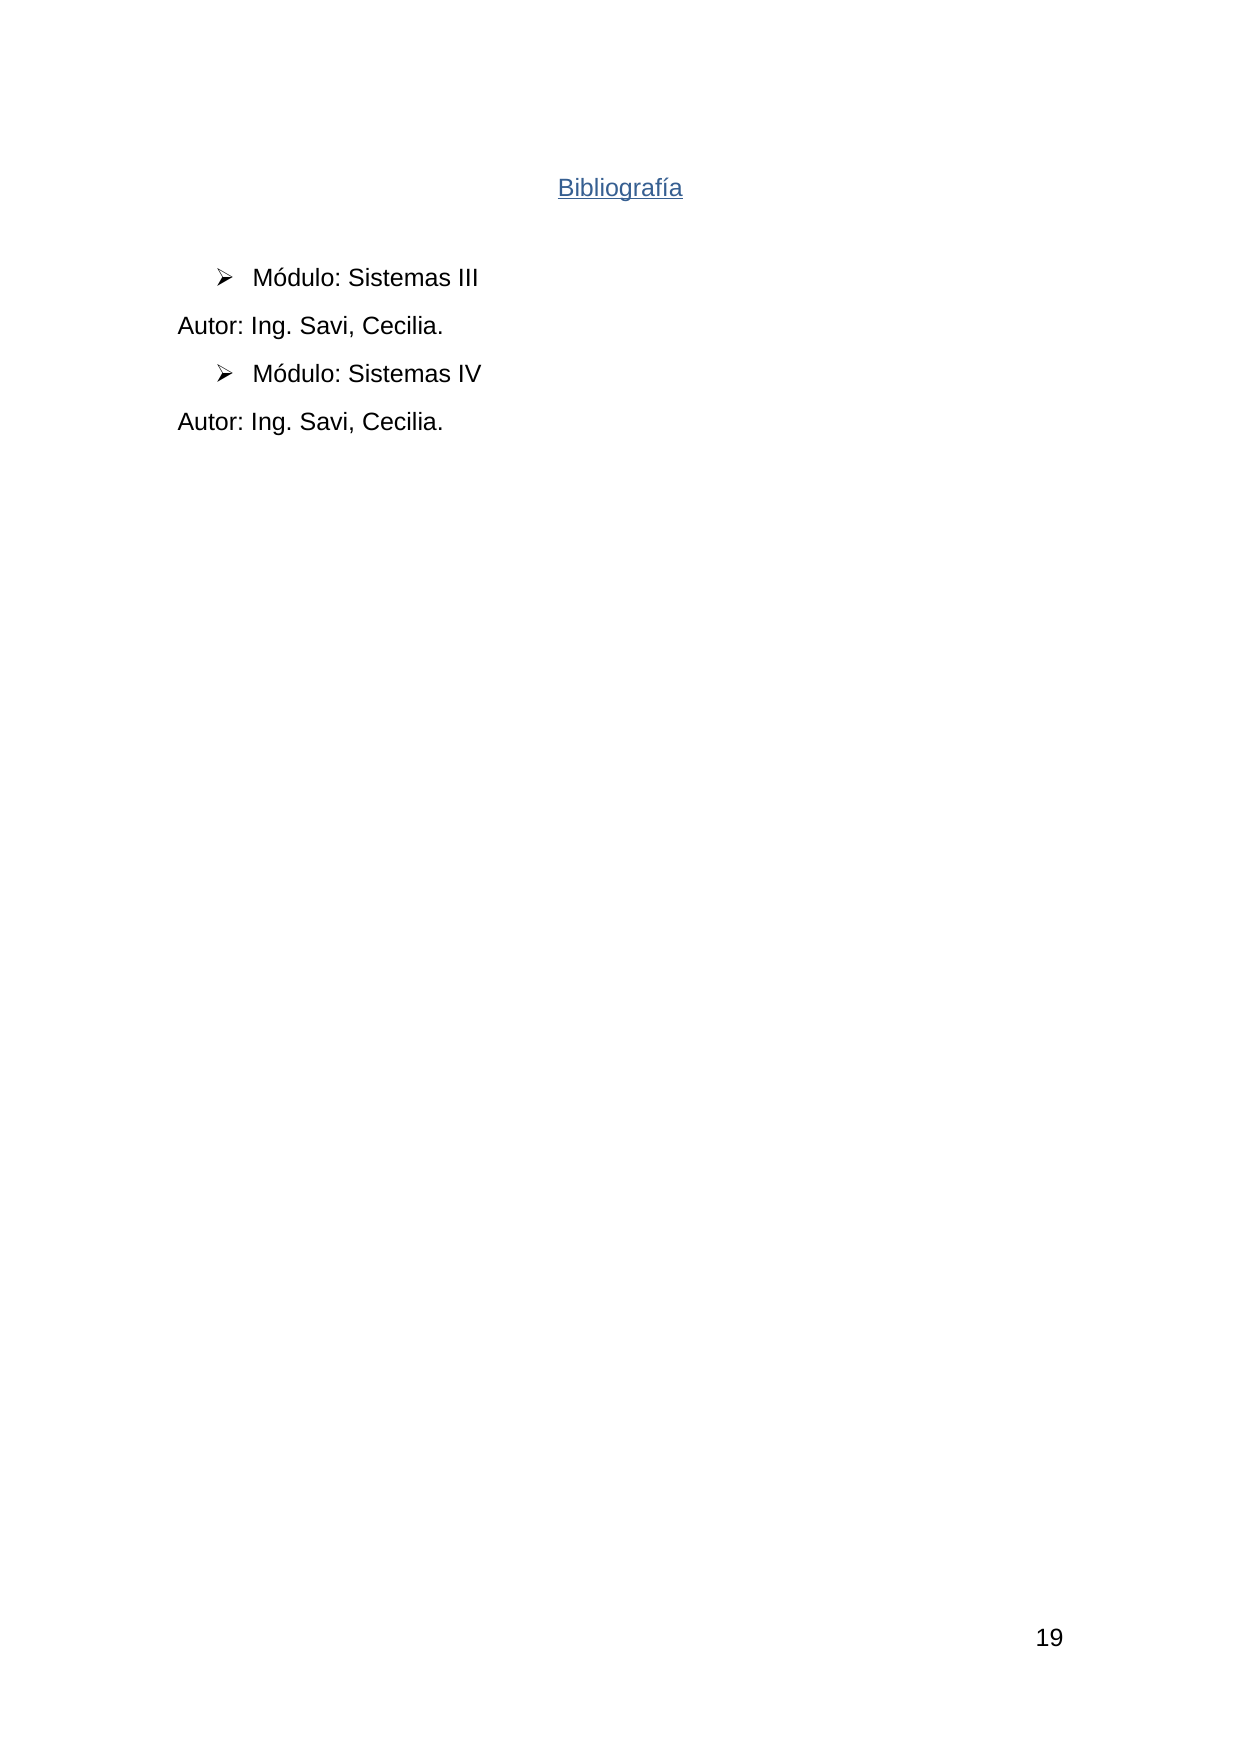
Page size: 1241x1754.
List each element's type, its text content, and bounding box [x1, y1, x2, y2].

subtitle Bibliografía [177, 173, 1063, 201]
list Módulo: Sistemas IV [215, 359, 1063, 388]
list Módulo: Sistemas III [215, 263, 1063, 292]
text Autor: Ing. Savi, Cecilia. [177, 311, 1063, 340]
text Autor: Ing. Savi, Cecilia. [177, 407, 1063, 436]
